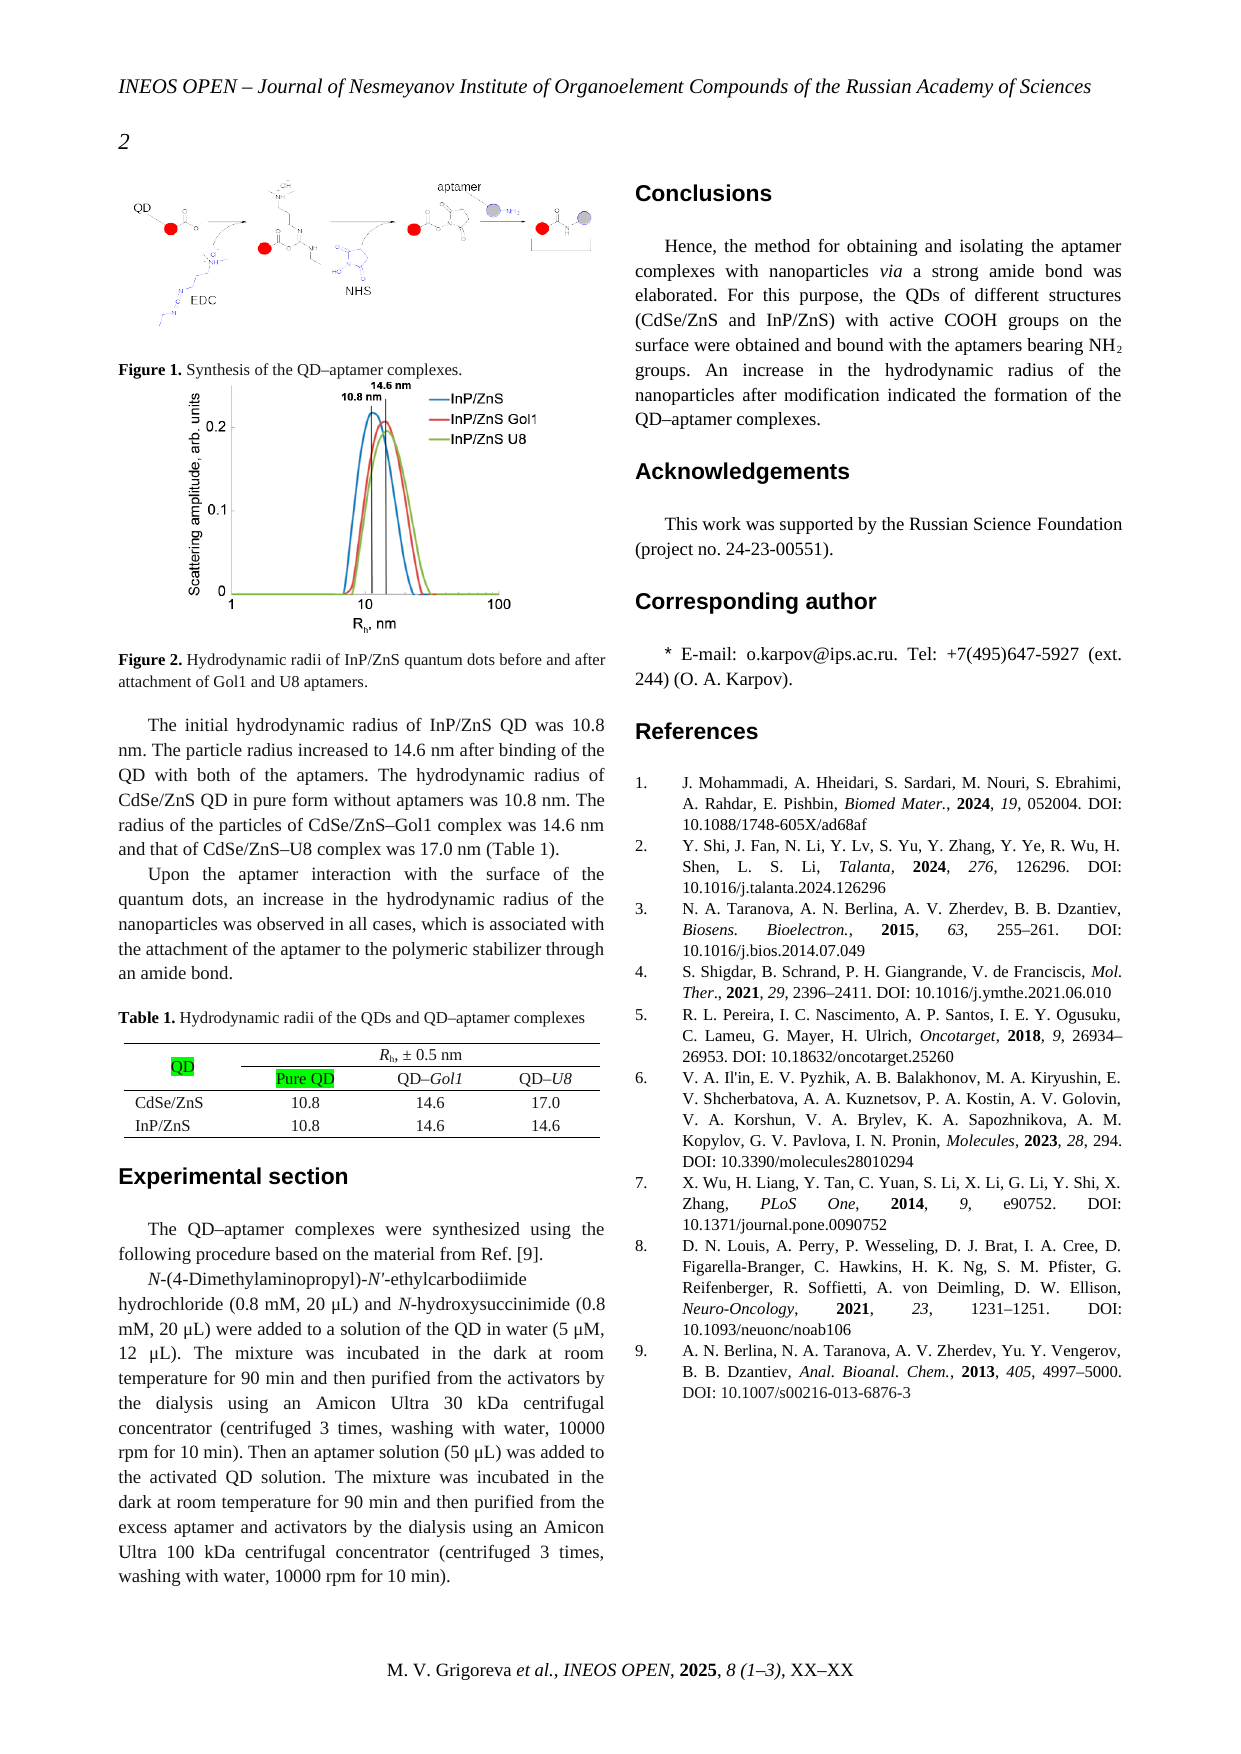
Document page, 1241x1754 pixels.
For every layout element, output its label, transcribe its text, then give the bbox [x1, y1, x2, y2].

table_cell CdSe/ZnS [124, 1091, 241, 1113]
text * E-mail: o.karpov@ips.ac.ru. Tel: +7(495)647-5927 (ext. 244) (O. A. Karpov). [635, 643, 1122, 689]
text 5. R. L. Pereira, I. C. Nascimento, A. P. Santos, I. E. Y. Ogusuku, C. Lameu, G. Mayer, H. Ulrich, Oncotarget, 2018, 9, 26934–26953. DOI: 10.18632/oncotarget.25260 [635, 1004, 1122, 1066]
table_cell 10.8 [241, 1114, 369, 1137]
text Figure 1. Synthesis of the QD–aptamer complexes. [118, 360, 605, 379]
table_header QD [124, 1044, 241, 1090]
text The initial hydrodynamic radius of InP/ZnS QD was 10.8 nm. The particle radius increased to 14.6 nm after binding of the QD with both of the aptamers. The hydrodynamic radius of CdSe/ZnS QD in pure form without aptamers was 10.8 nm. The radius of the particles of CdSe/ZnS–Gol1 complex was 14.6 nm and that of CdSe/ZnS–U8 complex was 17.0 nm (Table 1). [118, 714, 605, 860]
text 3. N. A. Taranova, A. N. Berlina, A. V. Zherdev, B. B. Dzantiev, Biosens. Bioelectron., 2015, 63, 255–261. DOI: 10.1016/j.bios.2014.07.049 [635, 899, 1122, 960]
table_cell 10.8 [241, 1091, 369, 1113]
text 1. J. Mohammadi, A. Hheidari, S. Sardari, M. Nouri, S. Ebrahimi, A. Rahdar, E. Pishbin, Biomed Mater., 2024, 19, 052004. DOI: 10.1088/1748-605X/ad68af [635, 773, 1122, 834]
text 2. Y. Shi, J. Fan, N. Li, Y. Lv, S. Yu, Y. Zhang, Y. Ye, R. Wu, H. Shen, L. S. Li, Talanta, 2024, 276, 126296. DOI: 10.1016/j.talanta.2024.126296 [635, 836, 1122, 897]
table_cell 14.6 [491, 1114, 600, 1137]
text N-(4-Dimethylaminopropyl)-N'-ethylcarbodiimide hydrochloride (0.8 mM, 20 μL) and N-hydroxysuccinimide (0.8 mM, 20 μL) were added to a solution of the QD in water (5 μM, 12 μL). The mixture was incubated in the dark at room temperature for 90 min and then purified from the activators by the dialysis using an Amicon Ultra 30 kDa centrifugal concentrator (centrifuged 3 times, washing with water, 10000 rpm for 10 min). Then an aptamer solution (50 μL) was added to the activated QD solution. The mixture was incubated in the dark at room temperature for 90 min and then purified from the excess aptamer and activators by the dialysis using an Amicon Ultra 100 kDa centrifugal concentrator (centrifuged 3 times, washing with water, 10000 rpm for 10 min). [118, 1268, 605, 1587]
text 9. A. N. Berlina, N. A. Taranova, A. V. Zherdev, Yu. Y. Vengerov, B. B. Dzantiev, Anal. Bioanal. Chem., 2013, 405, 4997–5000. DOI: 10.1007/s00216-013-6876-3 [635, 1341, 1122, 1402]
text Experimental section [118, 1163, 605, 1189]
text The QD–aptamer complexes were synthesized using the following procedure based on the material from Ref. [9]. [118, 1218, 605, 1265]
text Acknowledgements [635, 458, 1122, 484]
text References [635, 718, 1122, 744]
text Upon the aptamer interaction with the surface of the quantum dots, an increase in the hydrodynamic radius of the nanoparticles was observed in all cases, which is associated with the attachment of the aptamer to the polymeric stabilizer through an amide bond. [118, 863, 605, 984]
text 8. D. N. Louis, A. Perry, P. Wesseling, D. J. Brat, I. A. Cree, D. Figarella-Branger, C. Hawkins, H. K. Ng, S. M. Pfister, G. Reifenberger, R. Soffietti, A. von Deimling, D. W. Ellison, Neuro-Oncology, 2021, 23, 1231–1251. DOI: 10.1093/neuonc/noab106 [635, 1236, 1122, 1339]
table_cell 17.0 [491, 1091, 600, 1113]
text Corresponding author [635, 588, 1122, 614]
text 4. S. Shigdar, B. Schrand, P. H. Giangrande, V. de Franciscis, Mol. Ther., 2021, 29, 2396–2411. DOI: 10.1016/j.ymthe.2021.06.010 [635, 962, 1122, 1002]
table_cell QD–U8 [491, 1067, 600, 1090]
table_cell Pure QD [241, 1067, 369, 1090]
table_cell QD–Gol1 [369, 1067, 491, 1090]
picture [188, 382, 536, 633]
text 6. V. A. Il'in, E. V. Pyzhik, A. B. Balakhonov, M. A. Kiryushin, E. V. Shcherbatova, A. A. Kuznetsov, P. A. Kostin, A. V. Golovin, V. A. Korshun, V. A. Brylev, K. A. Sapozhnikova, A. M. Kopylov, G. V. Pavlova, I. N. Pronin, Molecules, 2023, 28, 294. DOI: 10.3390/molecules28010294 [635, 1067, 1122, 1171]
text 7. X. Wu, H. Liang, Y. Tan, C. Yuan, S. Li, X. Li, G. Li, Y. Shi, X. Zhang, PLoS One, 2014, 9, e90752. DOI: 10.1371/journal.pone.0090752 [635, 1173, 1122, 1234]
text Table 1. Hydrodynamic radii of the QDs and QD–aptamer complexes [118, 1008, 605, 1027]
text Conclusions [635, 179, 1122, 206]
text Figure 2. Hydrodynamic radii of InP/ZnS quantum dots before and after attachment of Gol1 and U8 aptamers. [118, 649, 605, 691]
table_cell InP/ZnS [124, 1114, 241, 1137]
text Hence, the method for obtaining and isolating the aptamer complexes with nanoparticles via a strong amide bond was elaborated. For this purpose, the QDs of different structures (CdSe/ZnS and InP/ZnS) with active COOH groups on the surface were obtained and bound with the aptamers bearing NH2 groups. An increase in the hydrodynamic radius of the nanoparticles after modification indicated the formation of the QD–aptamer complexes. [635, 235, 1122, 430]
table_header Rh, ± 0.5 nm [241, 1044, 600, 1066]
text This work was supported by the Russian Science Foundation (project no. 24-23-00551). [635, 513, 1122, 559]
table_cell 14.6 [369, 1114, 491, 1137]
table_cell 14.6 [369, 1091, 491, 1113]
